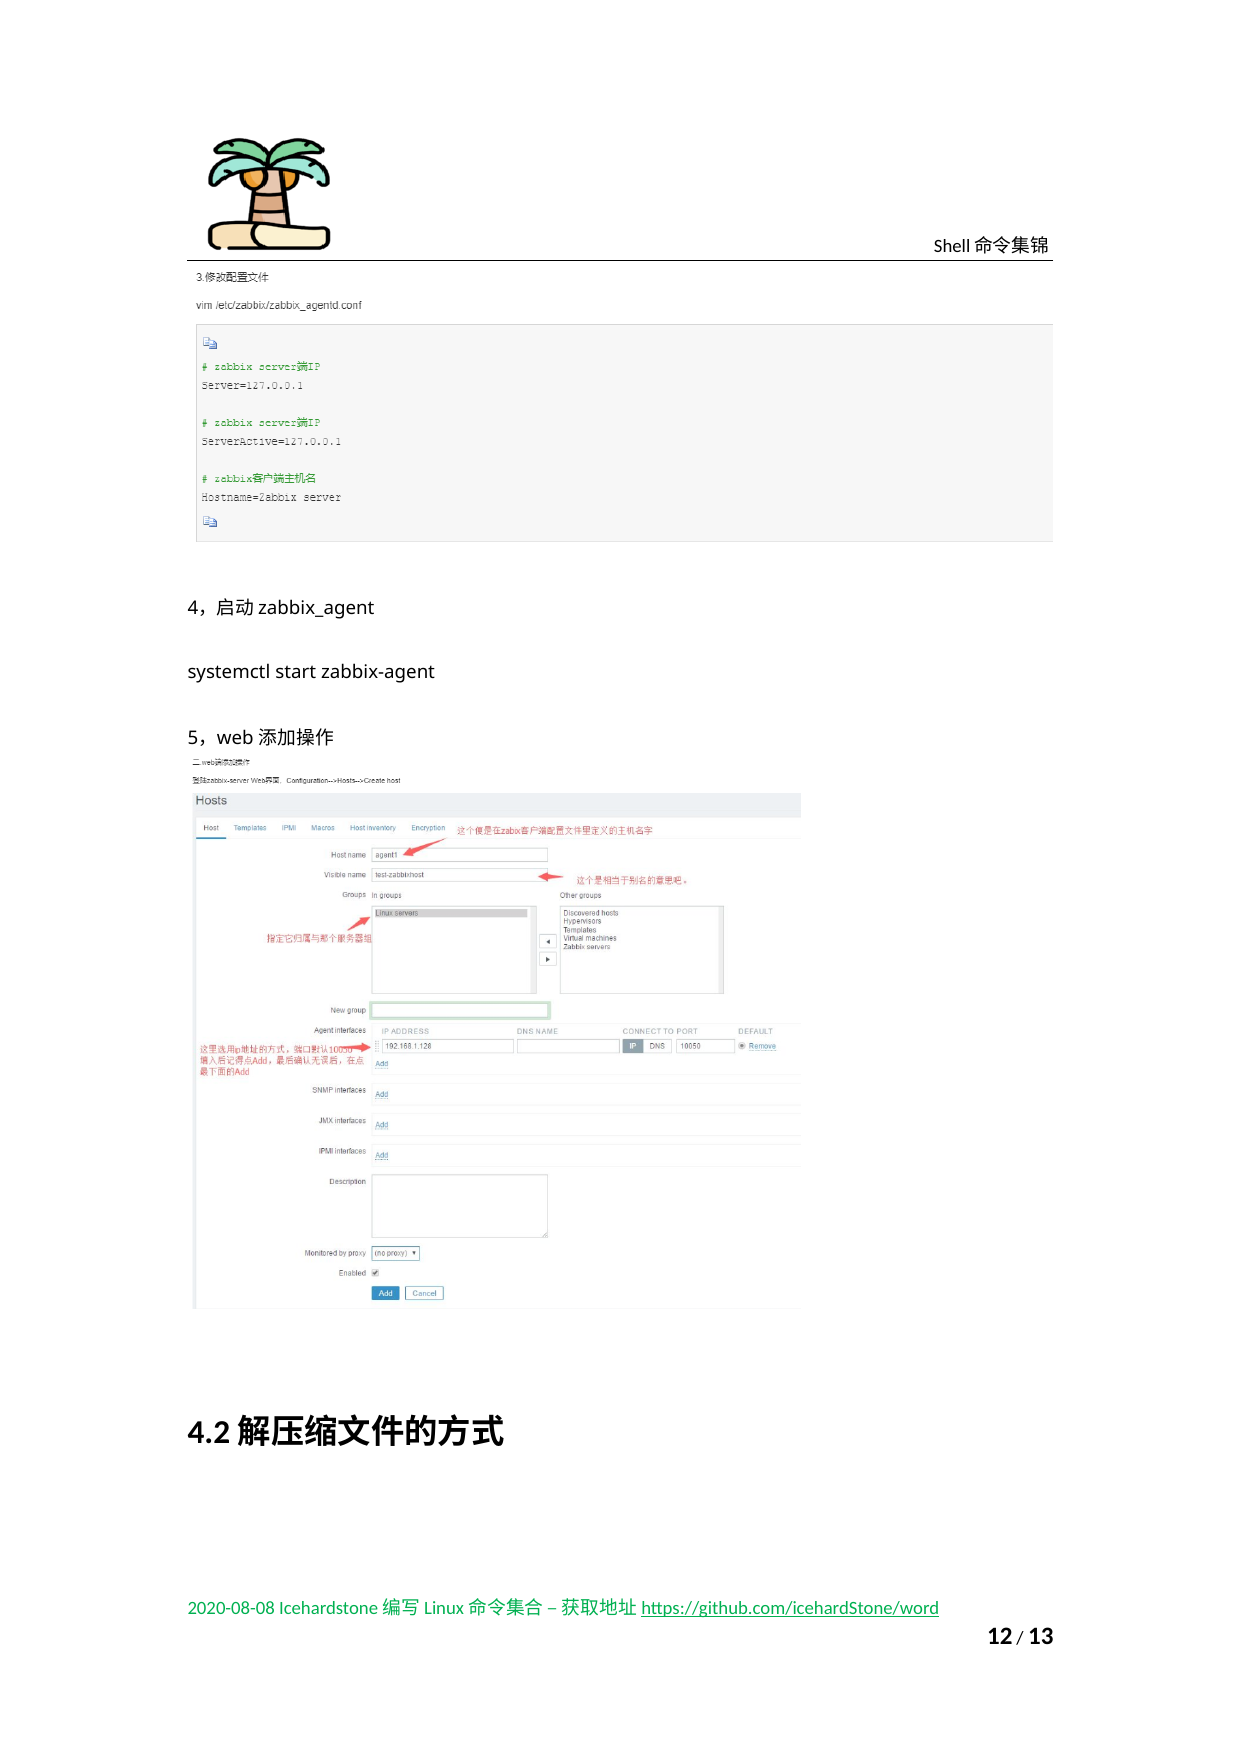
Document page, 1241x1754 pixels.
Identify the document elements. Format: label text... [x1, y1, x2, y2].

text systemctl start zabbix-agent [187, 655, 1053, 687]
picture [187, 118, 362, 258]
text 5，web 添加操作 [187, 720, 1053, 752]
subtitle 4.2 解压缩文件的方式 [187, 1397, 1053, 1462]
picture [187, 264, 1053, 549]
text 4，启动zabbix_agent [187, 590, 1053, 622]
picture [187, 752, 1053, 1309]
